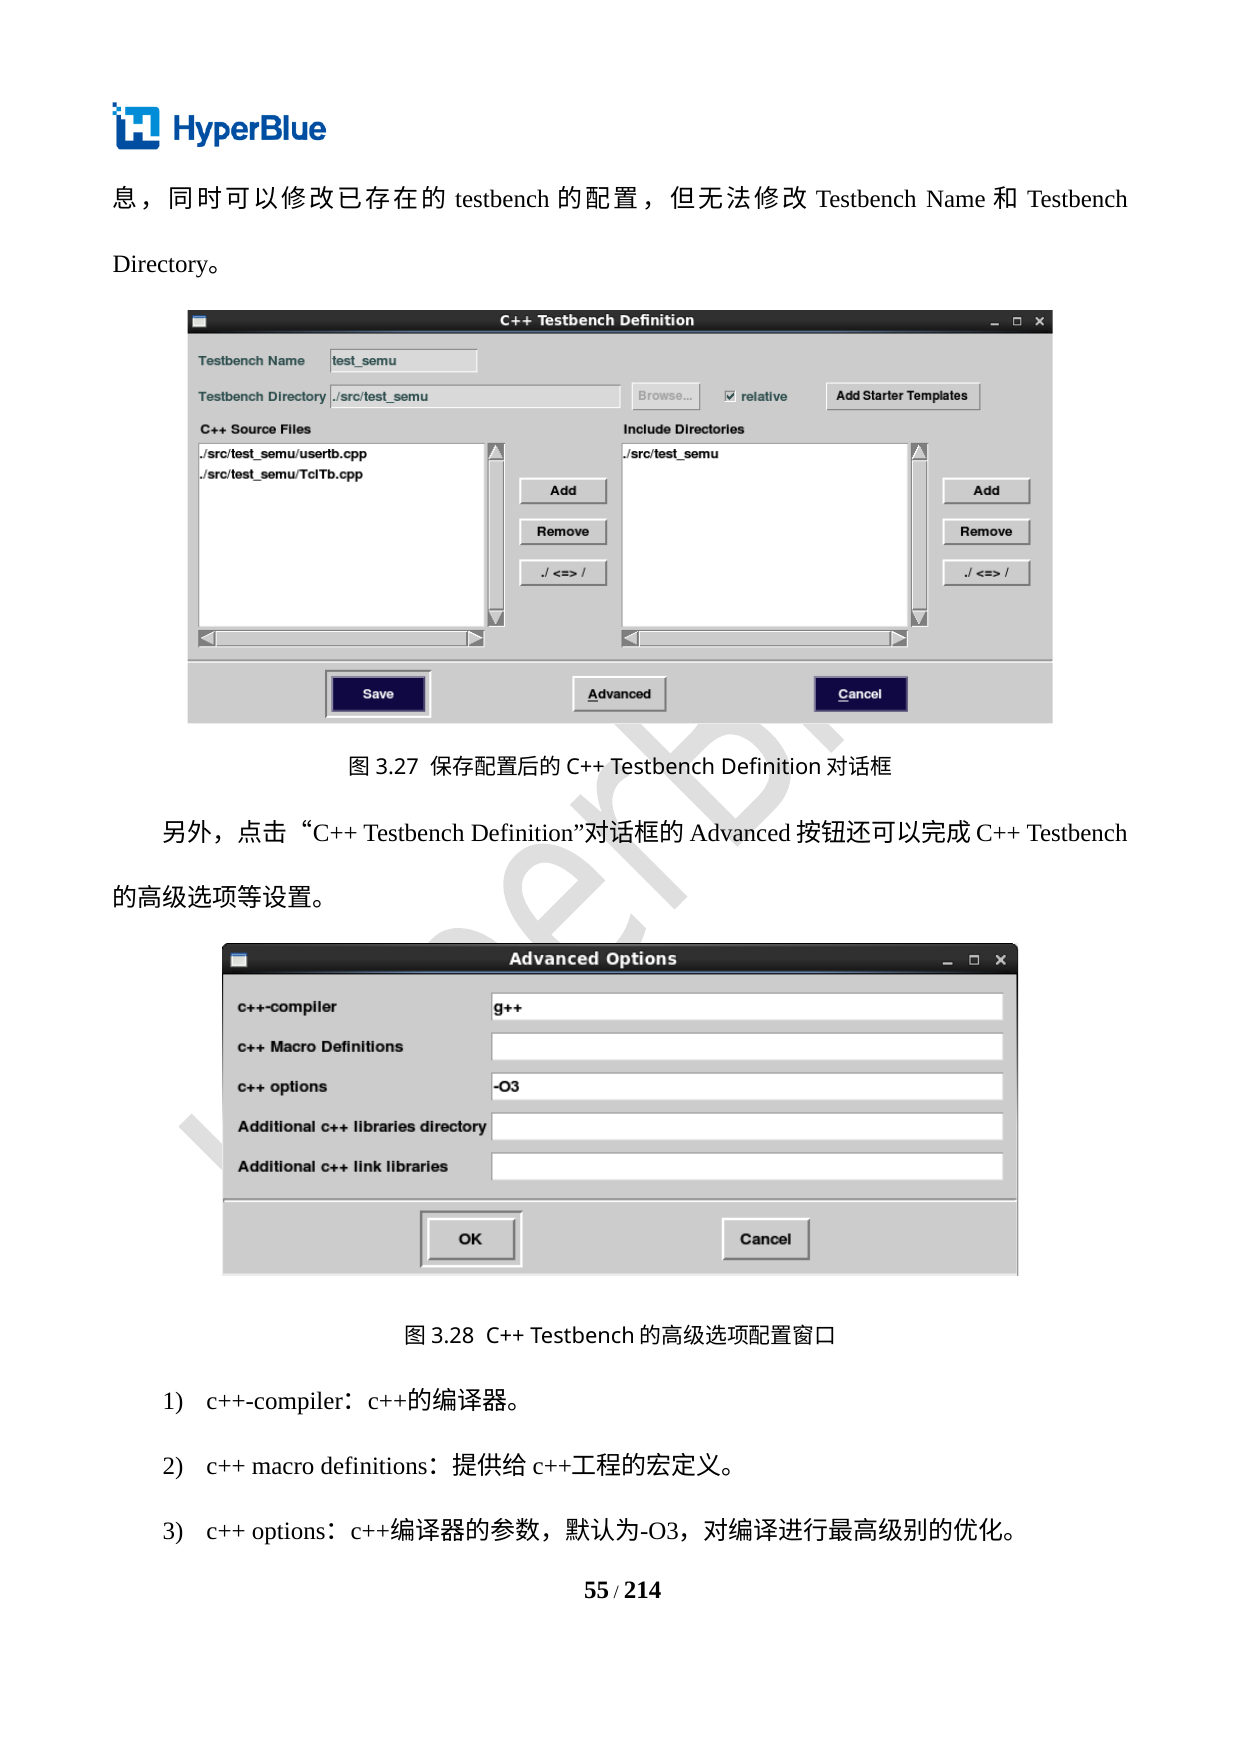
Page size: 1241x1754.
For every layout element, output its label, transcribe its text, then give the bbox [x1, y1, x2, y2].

list c++ options：c++编译器的参数，默认为-O3，对编译进行最高级别的优化。 [162, 1496, 1128, 1561]
text 图 3.28 C++ Testbench的高级选项配置窗口 [112, 1318, 1128, 1350]
picture [112, 101, 327, 150]
list c++ macro definitions：提供给c++工程的宏定义。 [162, 1431, 1128, 1496]
list c++-compiler：c++的编译器。 [162, 1366, 1128, 1431]
text 图 3.27 保存配置后的C++ Testbench Definition对话框 [112, 749, 1128, 781]
picture [222, 943, 1019, 1276]
picture [187, 310, 1053, 724]
text 另外，点击“C++ Testbench Definition”对话框的Advanced按钮还可以完成C++ Testbench的高级选项等设置。 [112, 798, 1128, 928]
